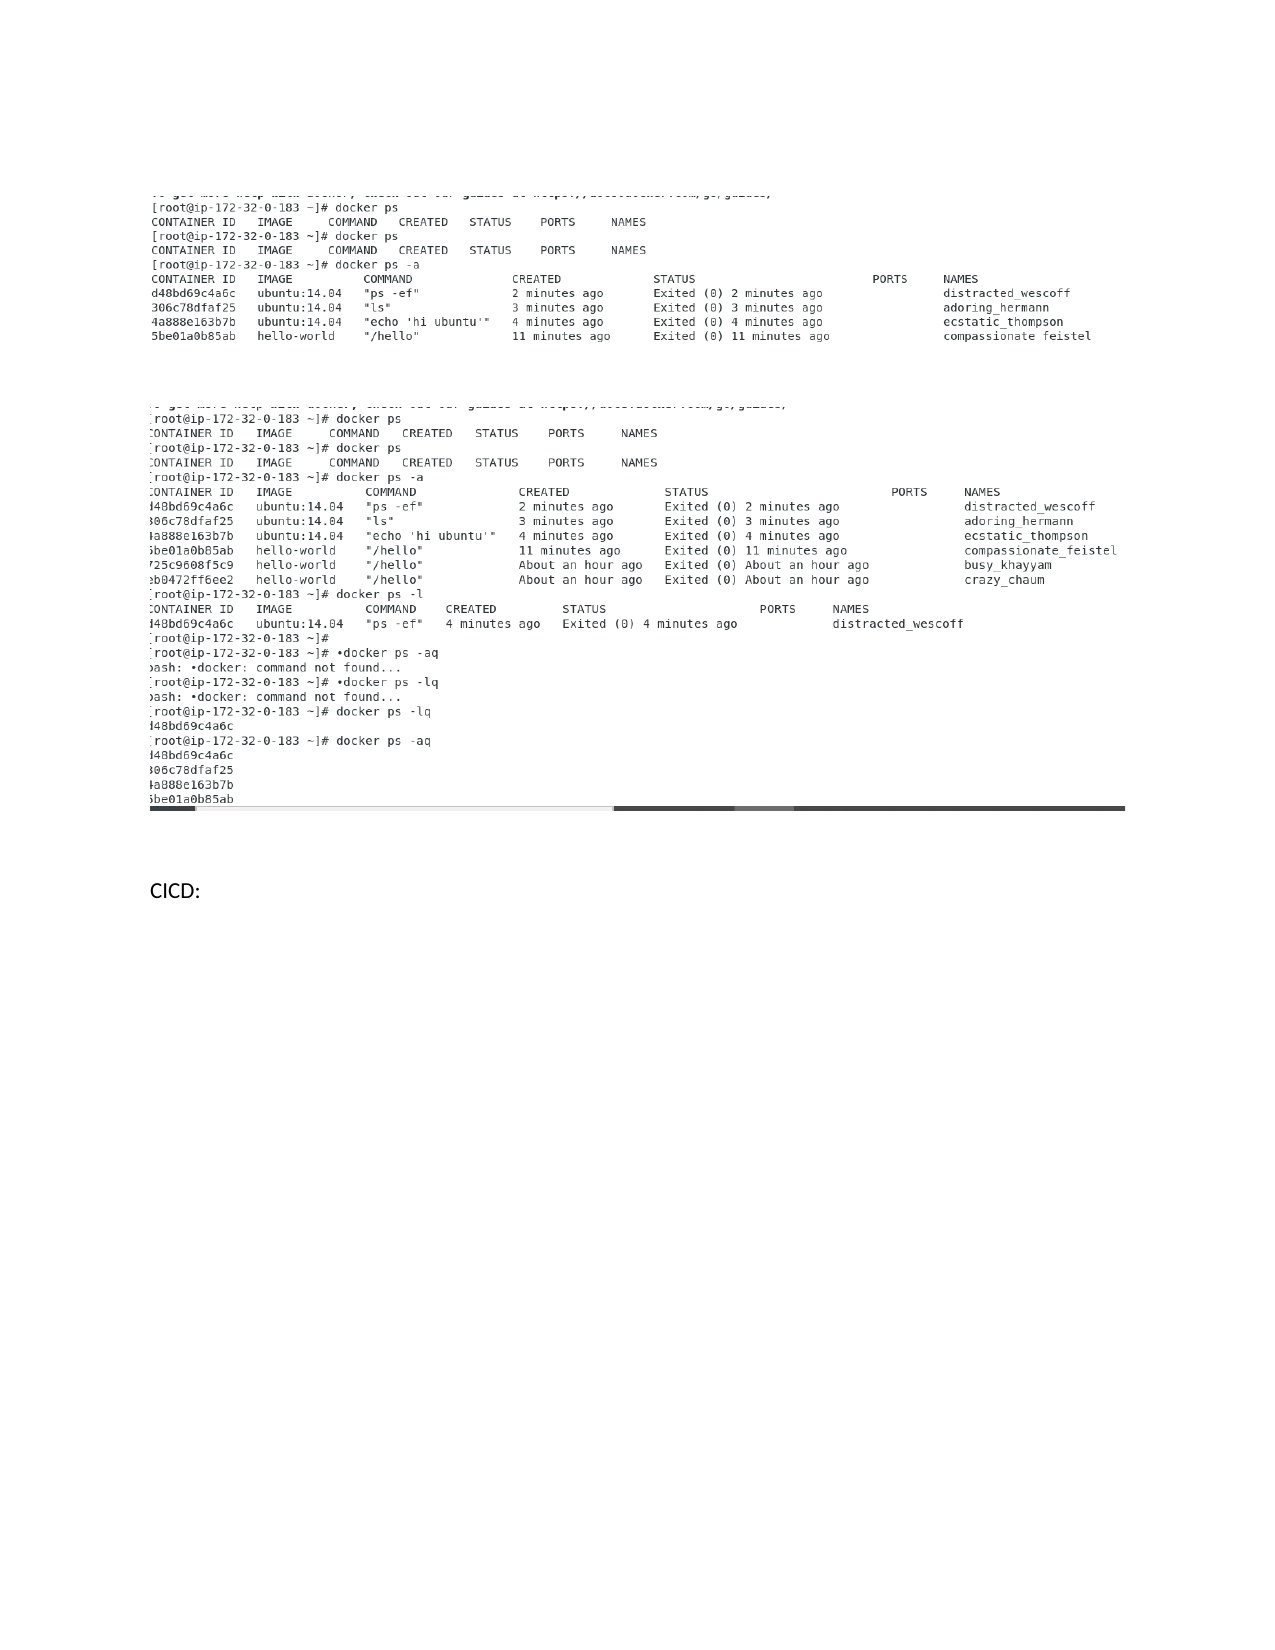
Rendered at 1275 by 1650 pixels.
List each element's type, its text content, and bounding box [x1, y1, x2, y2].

text CICD: [150, 876, 1125, 904]
picture [150, 196, 1125, 342]
picture [150, 407, 1125, 811]
